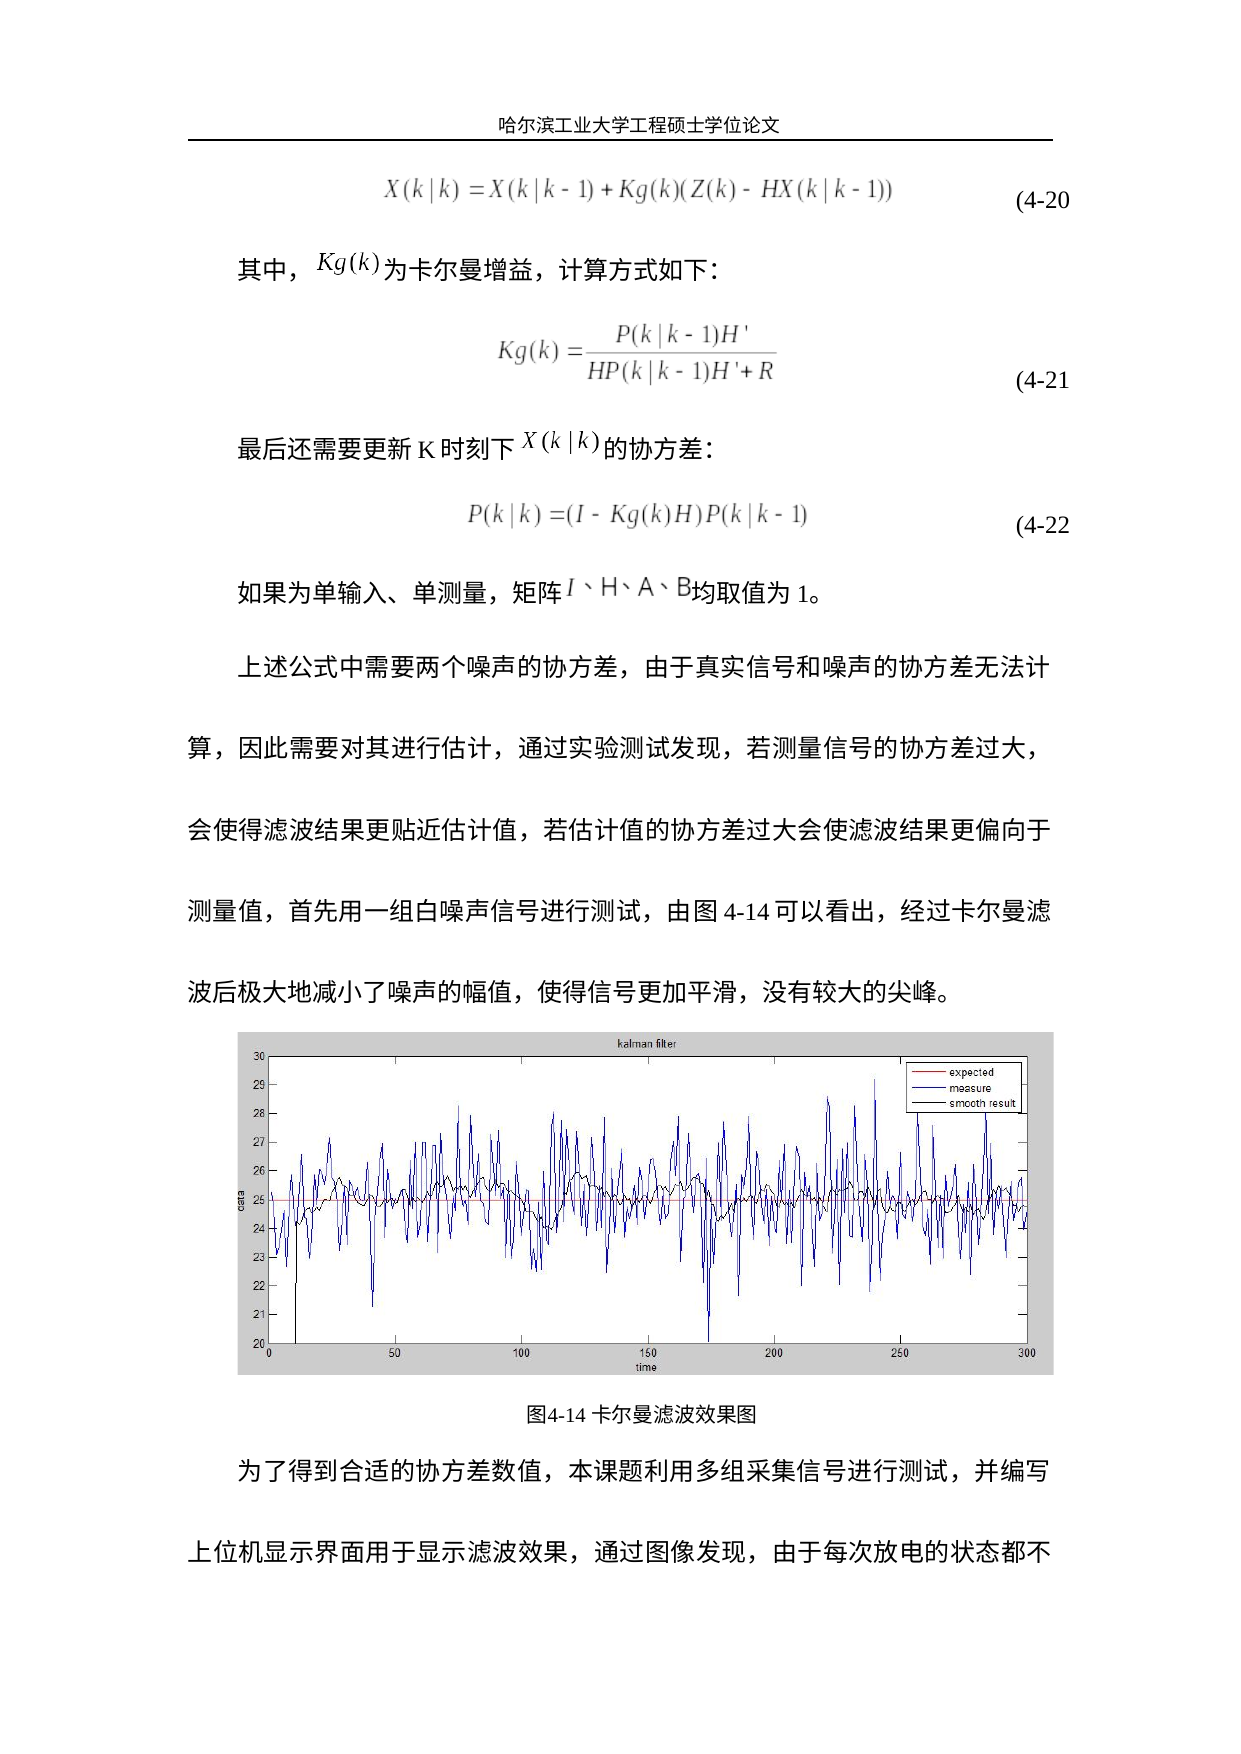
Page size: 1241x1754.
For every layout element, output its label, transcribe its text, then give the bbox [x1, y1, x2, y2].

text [187, 1437, 1053, 1583]
text 如果为单输入、单测量，矩阵均取值为1。 [187, 559, 1053, 624]
picture [237, 1032, 1054, 1375]
text 最后还需要更新K时刻下的协方差： [187, 413, 1053, 478]
text 其中，为卡尔曼增益，计算方式如下： [187, 234, 1053, 299]
